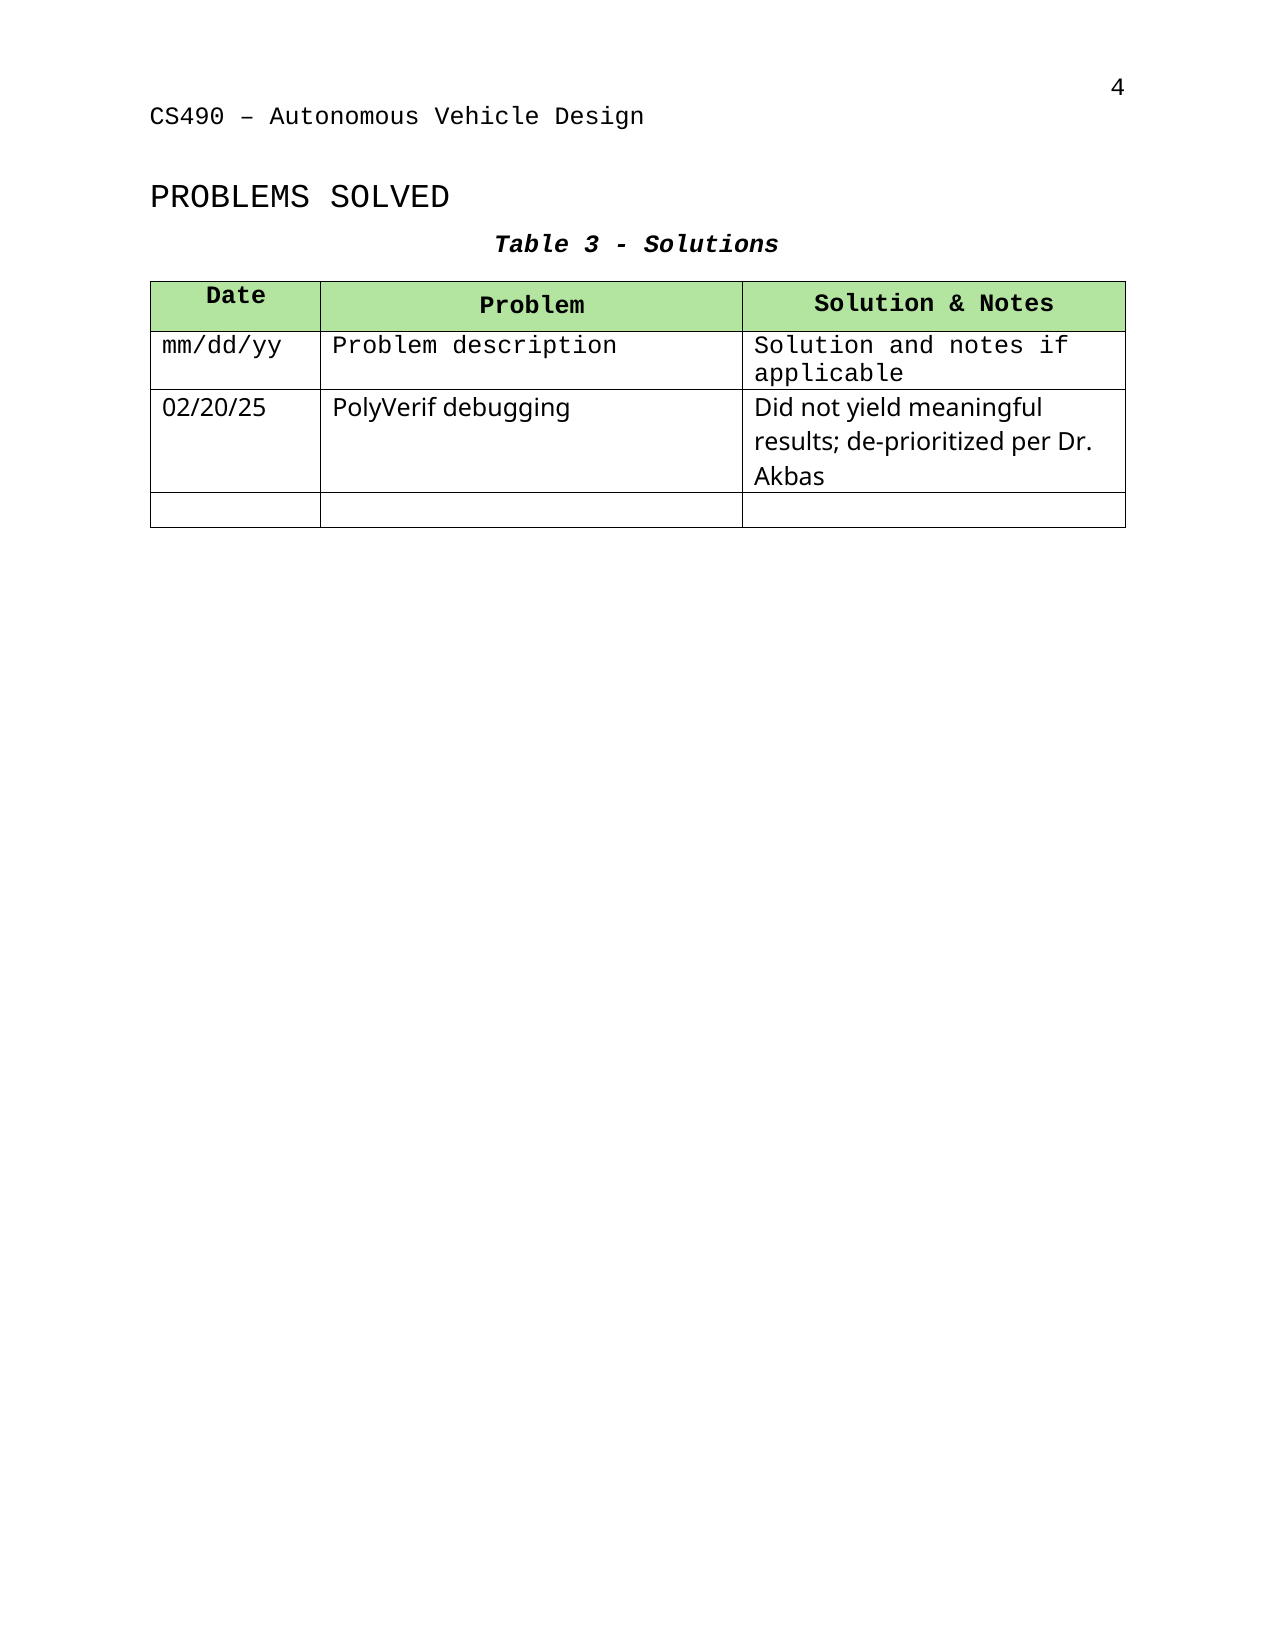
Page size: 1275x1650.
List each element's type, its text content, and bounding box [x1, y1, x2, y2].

table_cell [321, 493, 742, 527]
table_header Date [151, 282, 320, 331]
text Table 3 - Solutions [150, 232, 1125, 260]
table_cell Did not yield meaningful results; de-prioritized per Dr. Akbas [743, 390, 1125, 492]
subtitle PROBLEMS SOLVED [150, 179, 1125, 217]
table_cell [151, 493, 320, 527]
table_cell mm/dd/yy [151, 332, 320, 389]
table_header Problem [321, 282, 742, 331]
table_cell Solution and notes if applicable [743, 332, 1125, 389]
table_cell 02/20/25 [151, 390, 320, 492]
table_header Solution & Notes [743, 282, 1125, 331]
table_cell [743, 493, 1125, 527]
table_cell PolyVerif debugging [321, 390, 742, 492]
table_cell Problem description [321, 332, 742, 389]
